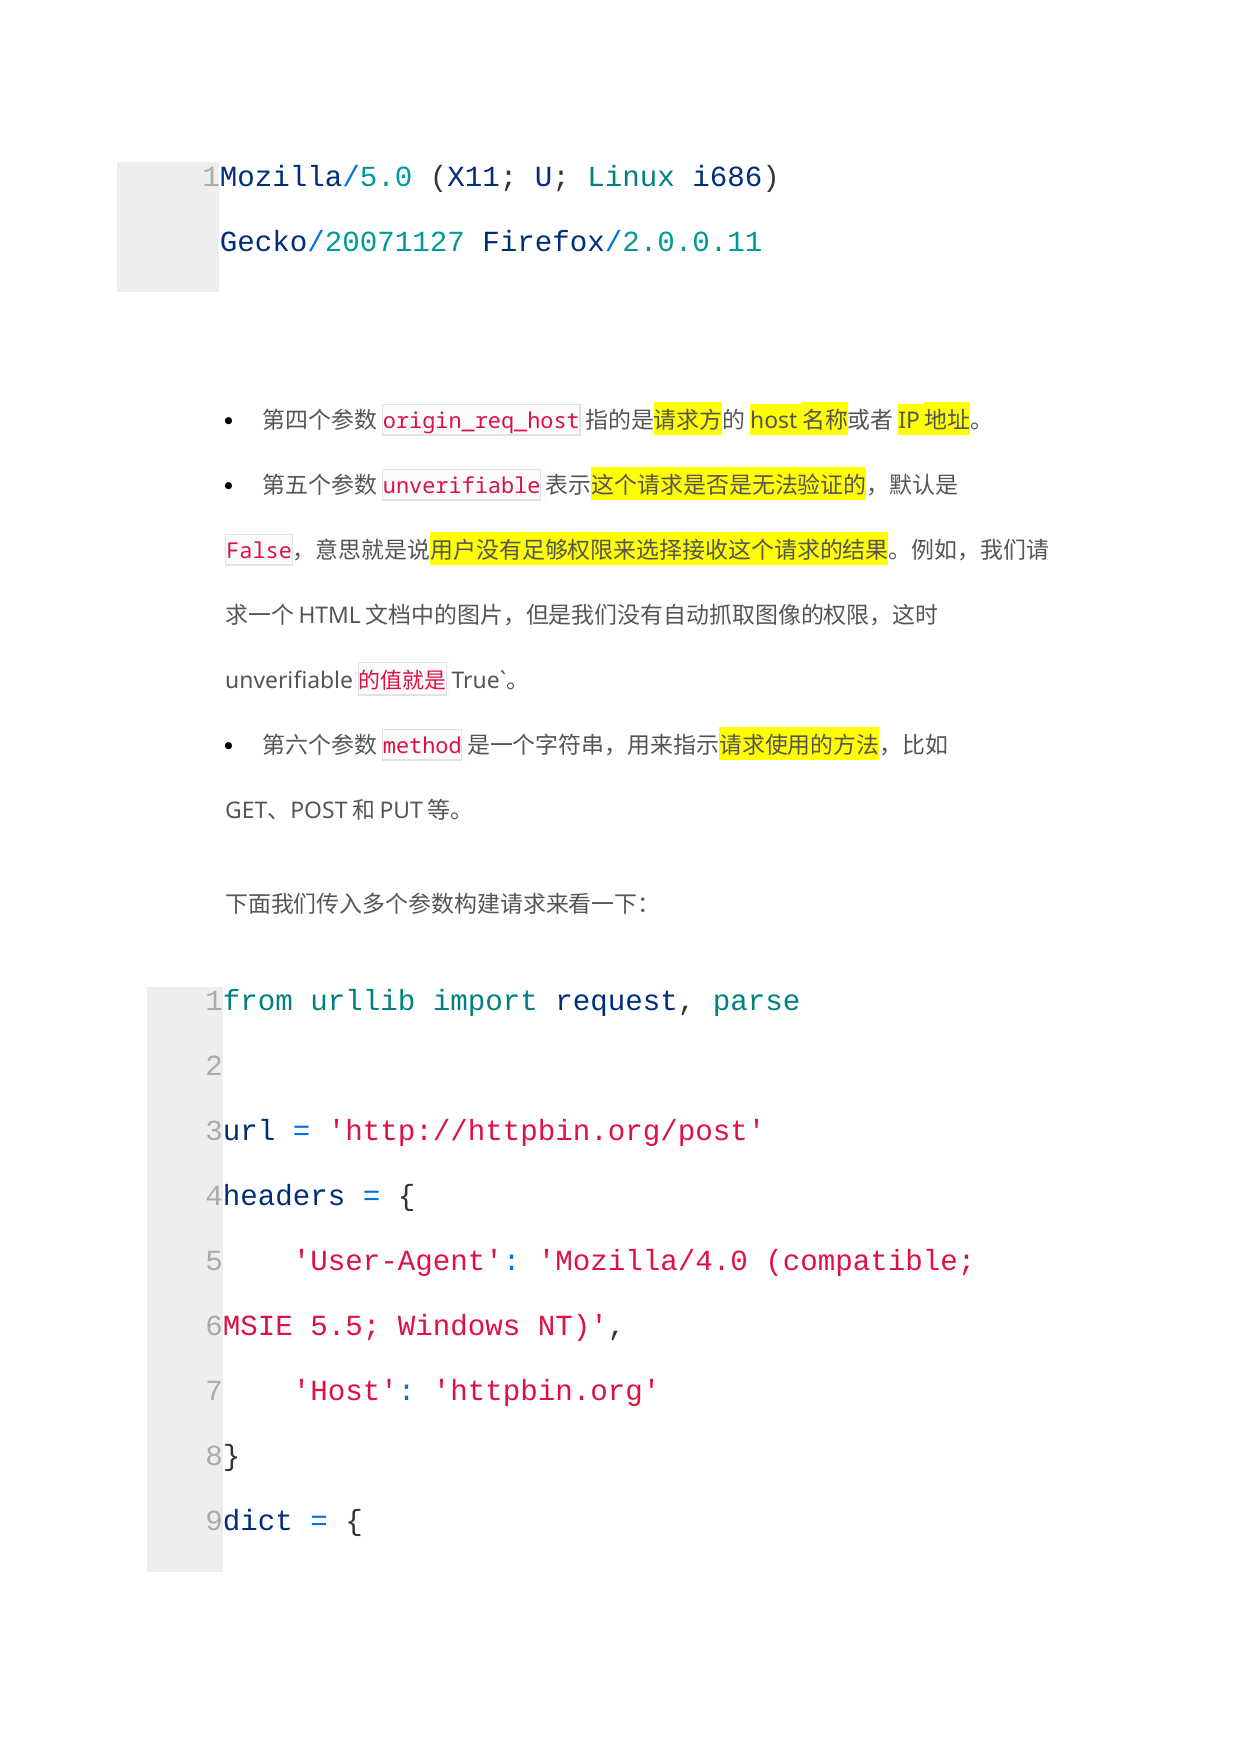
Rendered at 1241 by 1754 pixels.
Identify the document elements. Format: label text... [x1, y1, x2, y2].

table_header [223, 987, 1053, 1572]
list 第四个参数origin_req_host指的是请求方的host名称或者IP地址。 [225, 386, 1053, 451]
table_header 1 [117, 162, 219, 292]
list 第五个参数unverifiable表示这个请求是否是无法验证的，默认是False，意思就是说用户没有足够权限来选择接收这个请求的结果。例如，我们请求一个HTML文档中的图片，但是我们没有自动抓取图像的权限，这时unverifiable的值就是True`。 [225, 451, 1053, 711]
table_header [147, 987, 223, 1572]
list 第六个参数method是一个字符串，用来指示请求使用的方法，比如GET、POST和PUT等。 [225, 711, 1053, 841]
table_header Mozilla/5.0 (X11; U; Linux i686) Gecko/20071127 Firefox/2.0.0.11 [220, 162, 1036, 292]
text 下面我们传入多个参数构建请求来看一下： [187, 870, 1053, 935]
